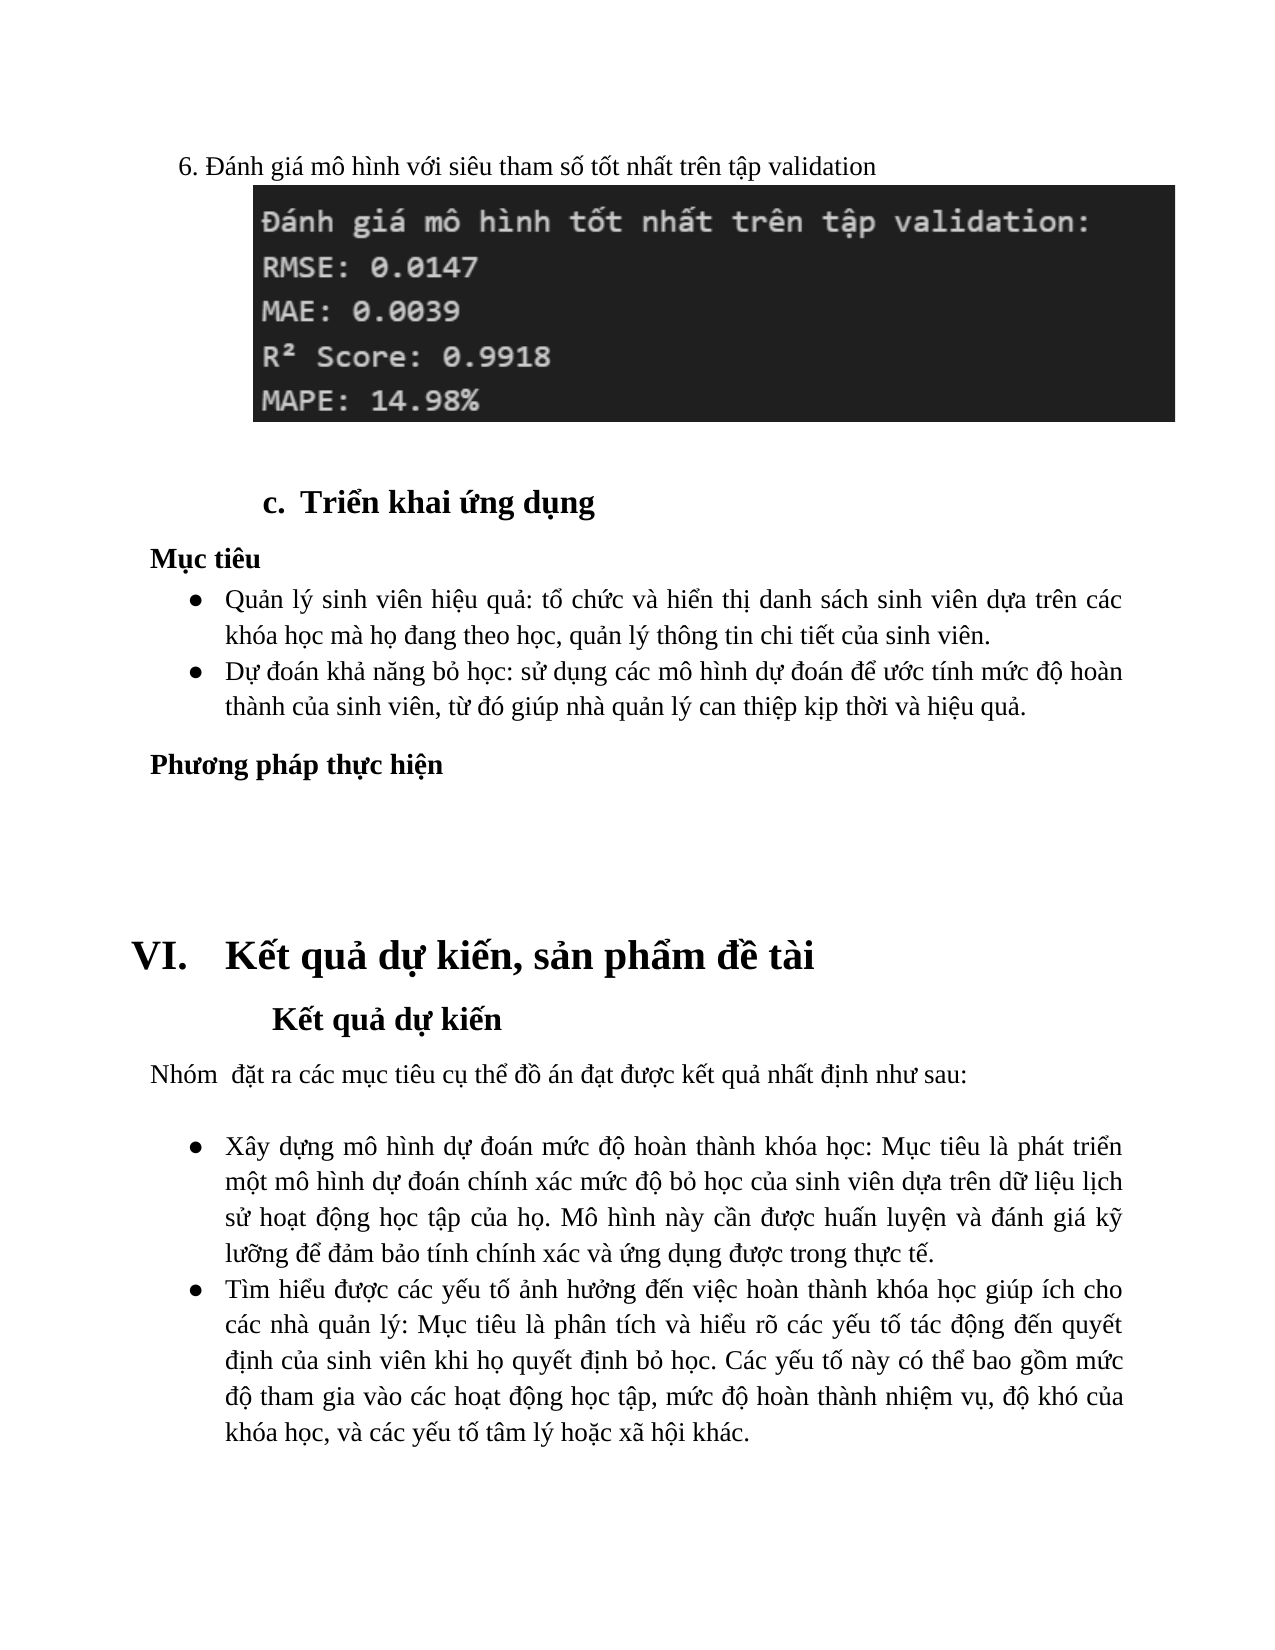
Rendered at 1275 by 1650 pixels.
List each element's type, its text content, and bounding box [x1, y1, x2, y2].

picture [253, 185, 1175, 422]
text Nhóm đặt ra các mục tiêu cụ thể đồ án đạt được kết quả nhất định như sau: [150, 1058, 1125, 1089]
subtitle Triển khai ứng dụng [262, 482, 1125, 520]
list Xây dựng mô hình dự đoán mức độ hoàn thành khóa học: Mục tiêu là phát triển một mô hình dự đoán chính xác mức độ bỏ học của sinh viên dựa trên dữ liệu lịch sử hoạt động học tập của họ. Mô hình này cần được huấn luyện và đánh giá kỹ lưỡng để đảm bảo tính chính xác và ứng dụng được trong thực tế. [187, 1130, 1125, 1268]
list Dự đoán khả năng bỏ học: sử dụng các mô hình dự đoán để ước tính mức độ hoàn thành của sinh viên, từ đó giúp nhà quản lý can thiệp kịp thời và hiệu quả. [187, 654, 1125, 721]
list Tìm hiểu được các yếu tố ảnh hưởng đến việc hoàn thành khóa học giúp ích cho các nhà quản lý: Mục tiêu là phân tích và hiểu rõ các yếu tố tác động đến quyết định của sinh viên khi họ quyết định bỏ học. Các yếu tố này có thể bao gồm mức độ tham gia vào các hoạt động học tập, mức độ hoàn thành nhiệm vụ, độ khó của khóa học, và các yếu tố tâm lý hoặc xã hội khác. [187, 1273, 1125, 1447]
list Quản lý sinh viên hiệu quả: tổ chức và hiển thị danh sách sinh viên dựa trên các khóa học mà họ đang theo học, quản lý thông tin chi tiết của sinh viên. [187, 583, 1125, 650]
subtitle Kết quả dự kiến [272, 999, 1125, 1037]
subtitle Mục tiêu [150, 541, 1125, 575]
text 6. Đánh giá mô hình với siêu tham số tốt nhất trên tập validation [178, 150, 1125, 181]
subtitle Phương pháp thực hiện [150, 747, 1125, 780]
subtitle Kết quả dự kiến, sản phẩm đề tài [187, 930, 1125, 978]
